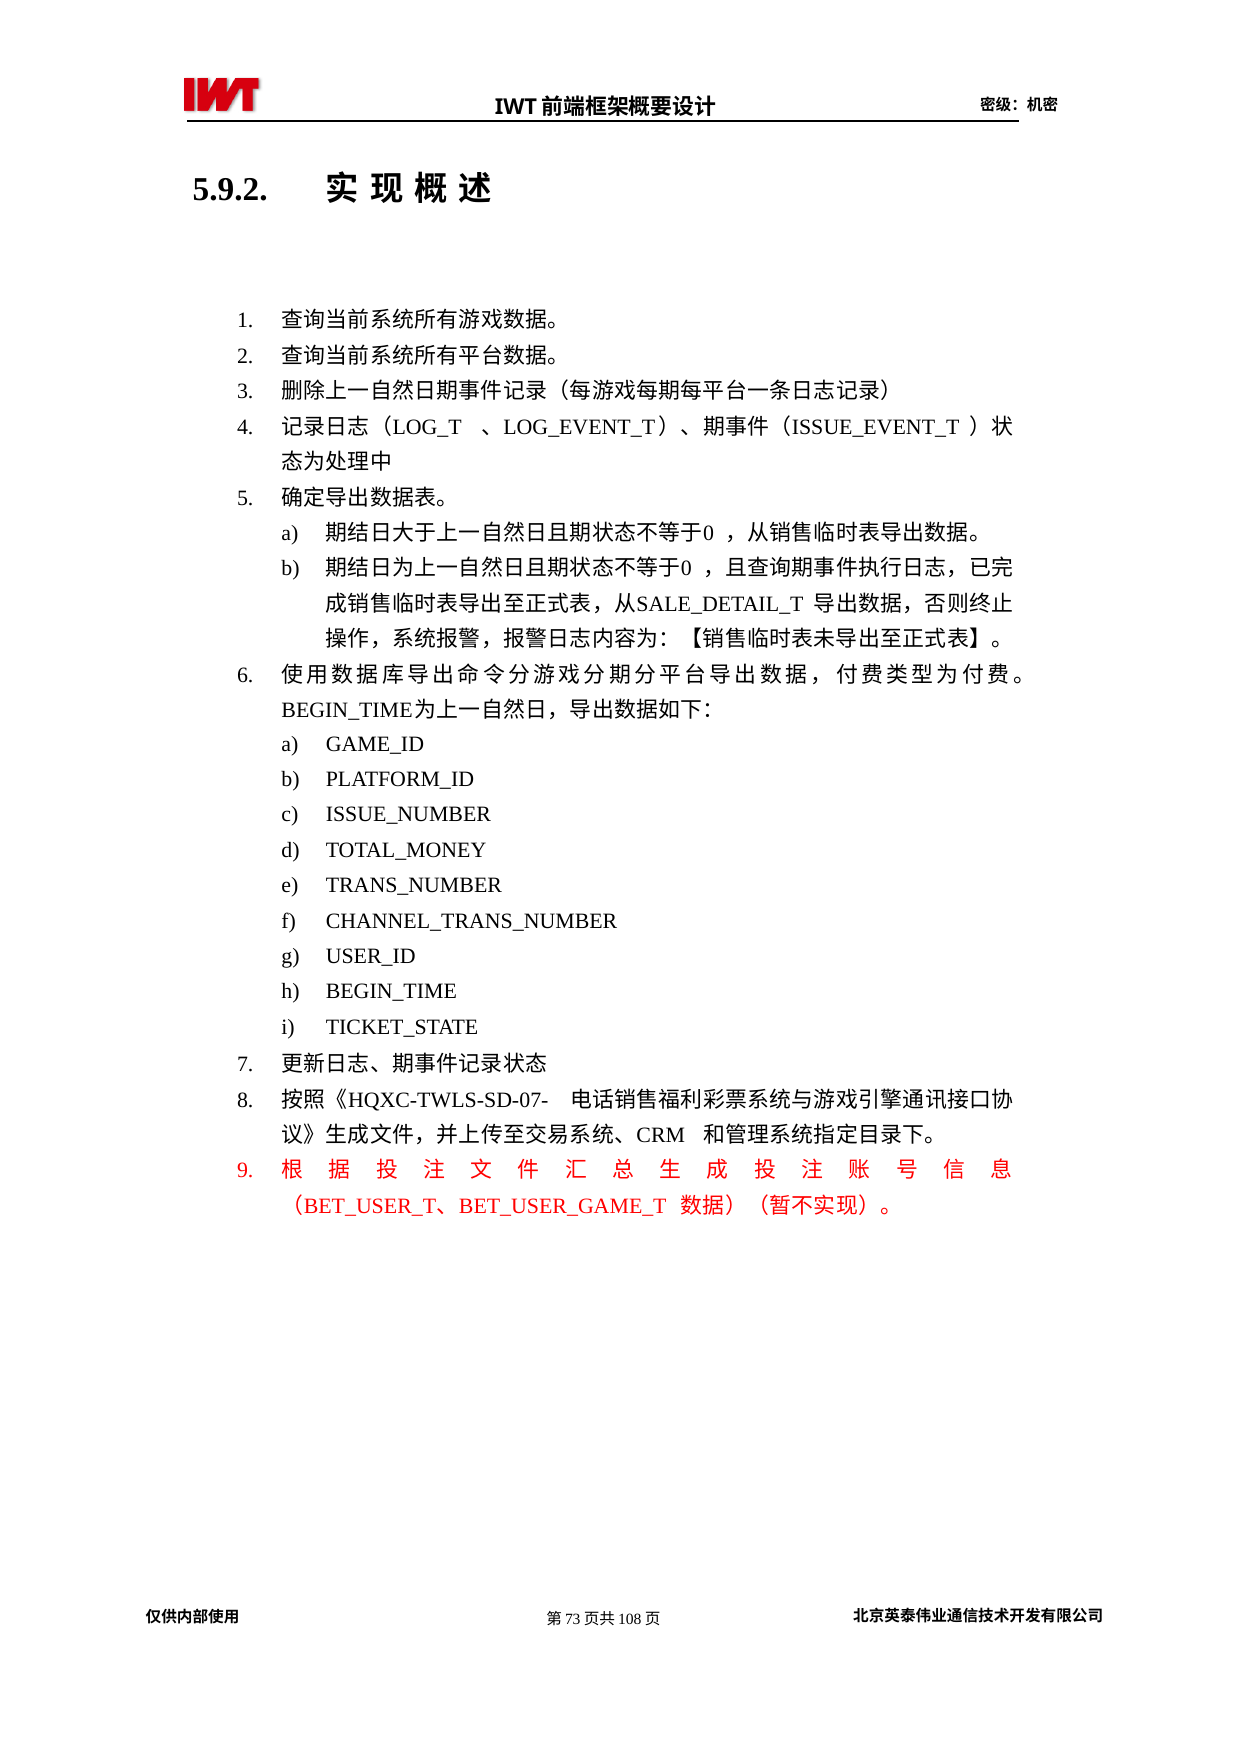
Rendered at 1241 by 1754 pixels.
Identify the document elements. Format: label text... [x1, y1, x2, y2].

list PLATFORM_ID [281, 761, 1013, 796]
list 确定导出数据表。 [237, 478, 1013, 513]
list BEGIN_TIME [281, 973, 1013, 1009]
list ISSUE_NUMBER [281, 796, 1013, 832]
list 期结日为上一自然日且期状态不等于0，且查询期事件执行日志，已完成销售临时表导出至正式表，从SALE_DETAIL_T导出数据，否则终止操作，系统报警，报警日志内容为：【销售临时表未导出至正式表】。 [281, 548, 1013, 655]
list TICKET_STATE [281, 1009, 1013, 1044]
list 查询当前系统所有平台数据。 [237, 336, 1013, 371]
list USER_ID [281, 938, 1013, 973]
list TRANS_NUMBER [281, 867, 1013, 903]
list CHANNEL_TRANS_NUMBER [281, 903, 1013, 938]
list 查询当前系统所有游戏数据。 [237, 301, 1013, 336]
list 根据投注文件汇总生成投注账号信息（BET_USER_T、BET_USER_GAME_T数据）（暂不实现）。 [237, 1151, 1013, 1221]
list 记录日志（LOG_T、LOG_EVENT_T）、期事件（ISSUE_EVENT_T）状态为处理中 [237, 407, 1013, 478]
list 使用数据库导出命令分游戏分期分平台导出数据，付费类型为付费。BEGIN_TIME为上一自然日，导出数据如下： [237, 655, 1013, 726]
list 更新日志、期事件记录状态 [237, 1044, 1013, 1080]
picture [176, 67, 267, 121]
list TOTAL_MONEY [281, 832, 1013, 867]
list 期结日大于上一自然日且期状态不等于0，从销售临时表导出数据。 [281, 513, 1013, 548]
subtitle 实现概述 [192, 151, 1013, 222]
list GAME_ID [281, 726, 1013, 761]
list 按照《HQXC-TWLS-SD-07-电话销售福利彩票系统与游戏引擎通讯接口协议》生成文件，并上传至交易系统、CRM和管理系统指定目录下。 [237, 1080, 1013, 1151]
list 删除上一自然日期事件记录（每游戏每期每平台一条日志记录） [237, 371, 1013, 407]
